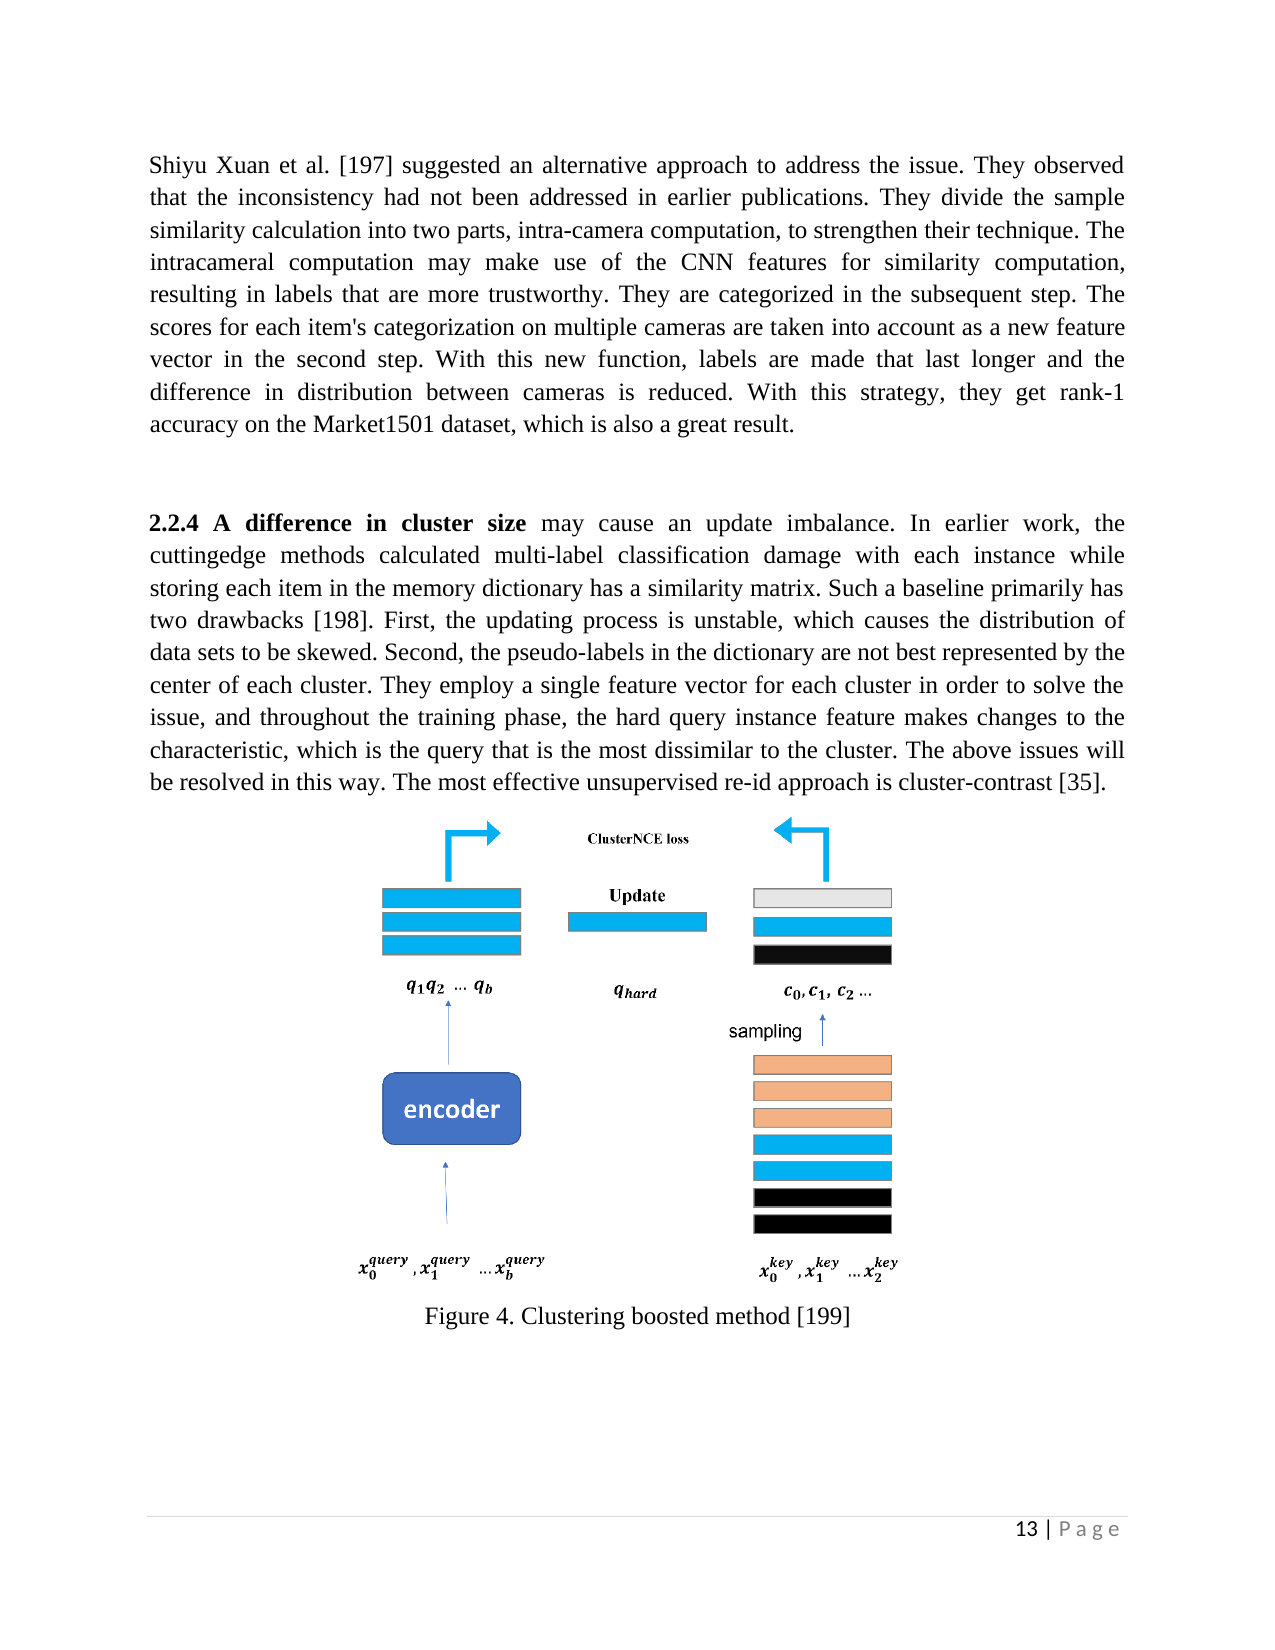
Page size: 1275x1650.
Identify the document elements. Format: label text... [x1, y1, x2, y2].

text Shiyu Xuan et al. [197] suggested an alternative approach to address the issue. They observed that the inconsistency had not been addressed in earlier publications. They divide the sample similarity calculation into two parts, intra-camera computation, to strengthen their technique. The intracameral computation may make use of the CNN features for similarity computation, resulting in labels that are more trustworthy. They are categorized in the subsequent step. The scores for each item's categorization on multiple cameras are taken into account as a new feature vector in the second step. With this new function, labels are made that last longer and the difference in distribution between cameras is reduced. With this strategy, they get rank-1 accuracy on the Market1501 dataset, which is also a great result. [148, 150, 1126, 438]
subtitle Figure 4. Clustering boosted method [199] [150, 1301, 1125, 1329]
picture [330, 816, 945, 1286]
text 2.2.4 A difference in cluster size may cause an update imbalance. In earlier work, the cuttingedge methods calculated multi-label classification damage with each instance while storing each item in the memory dictionary has a similarity matrix. Such a baseline primarily has two drawbacks [198]. First, the updating process is unstable, which causes the distribution of data sets to be skewed. Second, the pseudo-labels in the dictionary are not best represented by the center of each cluster. They employ a single feature vector for each cluster in order to solve the issue, and throughout the training phase, the hard query instance feature makes changes to the characteristic, which is the query that is the most dissimilar to the cluster. The above issues will be resolved in this way. The most effective unsupervised re-id approach is cluster-contrast [35]. [148, 508, 1126, 796]
